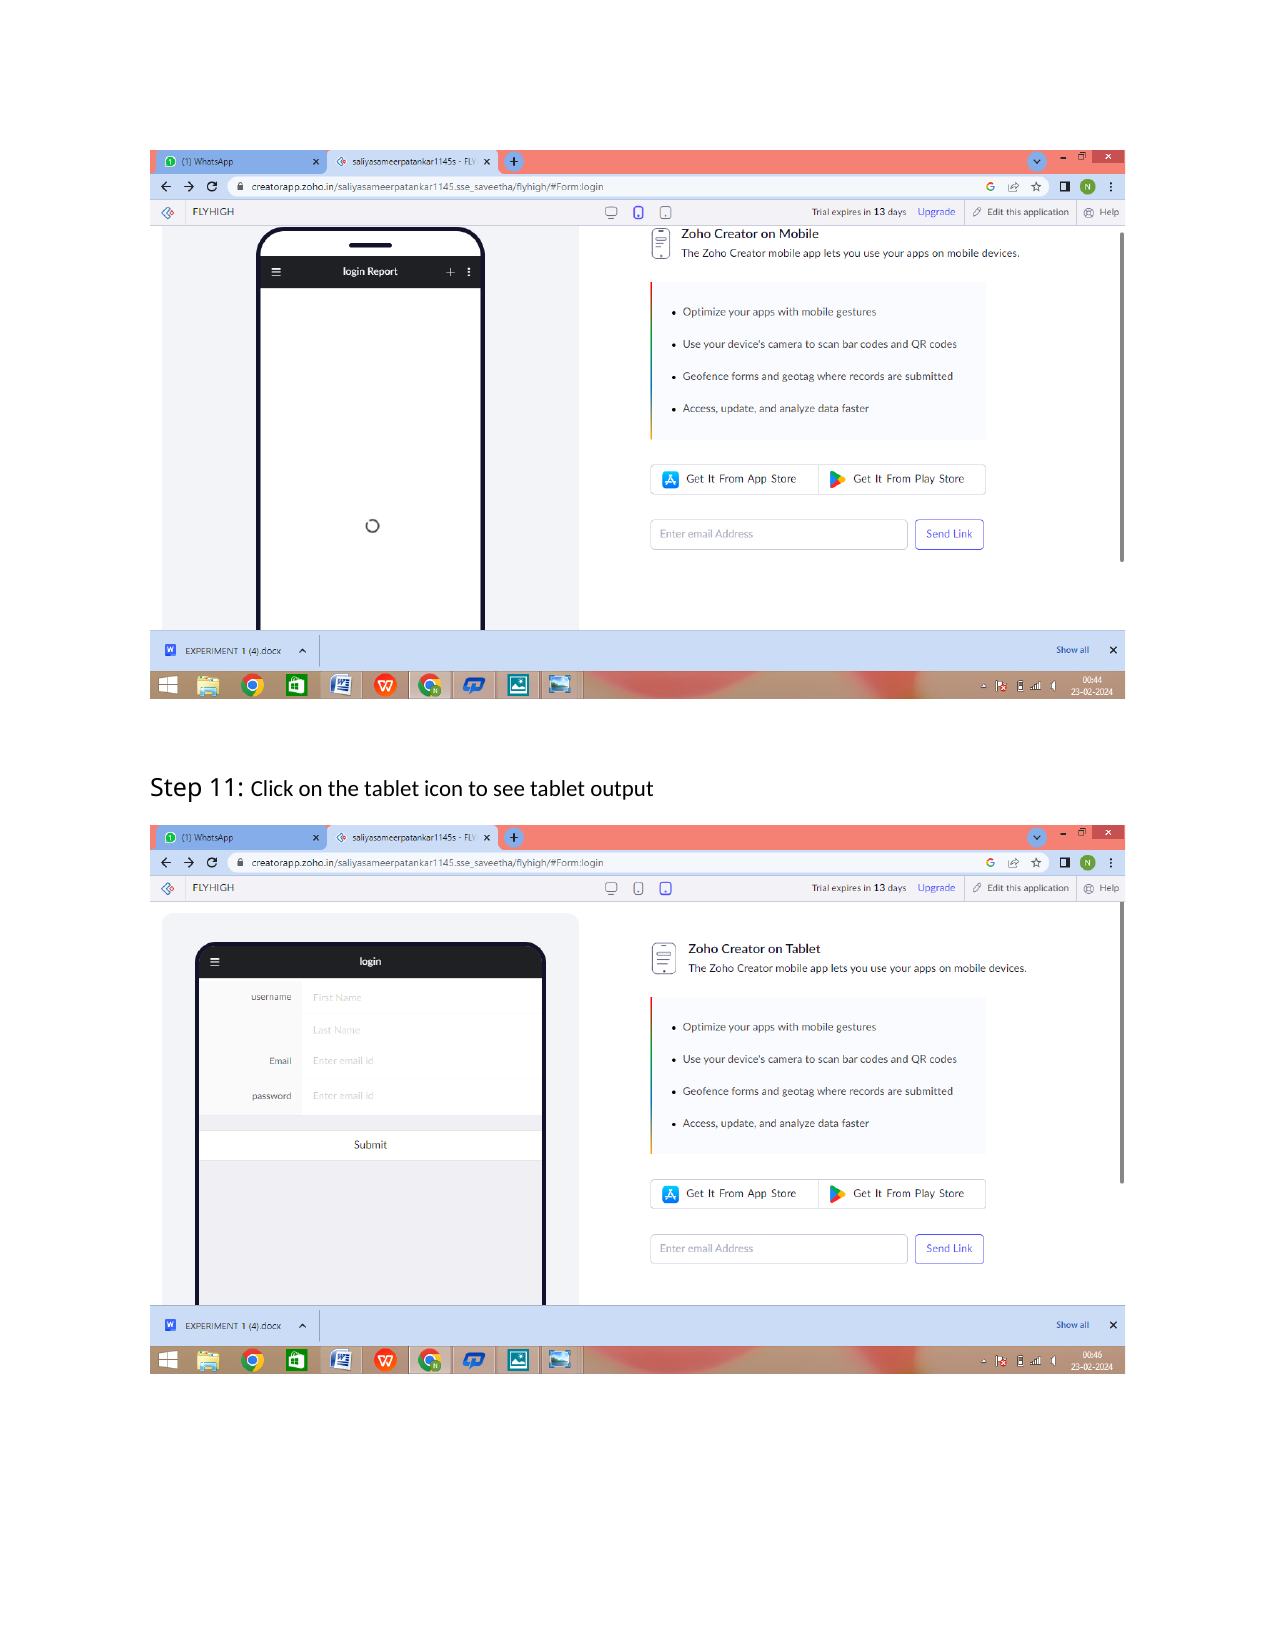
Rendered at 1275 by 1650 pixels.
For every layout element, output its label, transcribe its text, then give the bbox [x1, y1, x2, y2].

text Step 11: Click on the tablet icon to see tablet output [150, 769, 1125, 803]
picture [150, 150, 1125, 699]
picture [150, 825, 1125, 1374]
